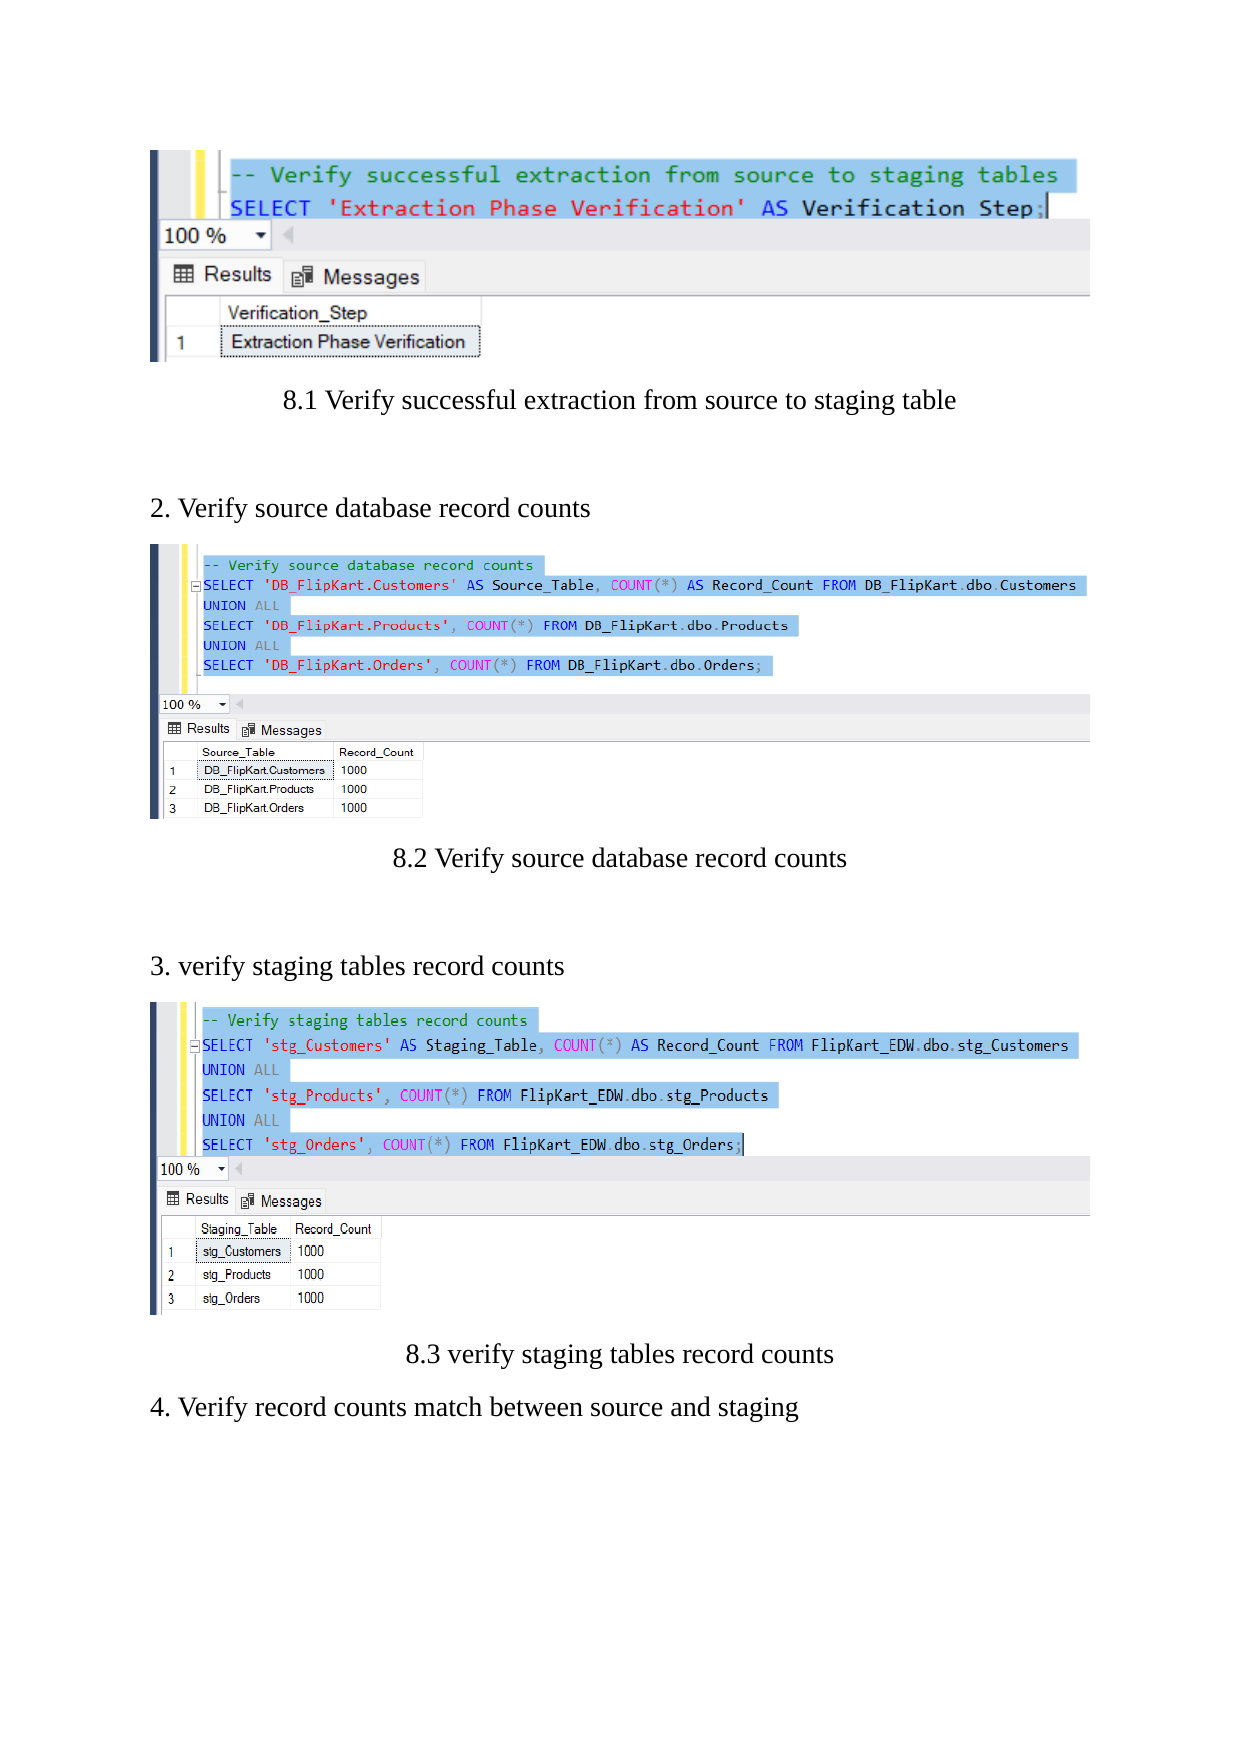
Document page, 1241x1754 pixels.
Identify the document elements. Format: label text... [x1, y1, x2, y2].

text 2. Verify source database record counts [150, 491, 1090, 523]
picture [150, 150, 1091, 362]
text 3. verify staging tables record counts [150, 948, 1090, 981]
text 8.2 Verify source database record counts [150, 841, 1090, 873]
picture [150, 1002, 1091, 1315]
picture [150, 544, 1091, 819]
text 4. Verify record counts match between source and staging [150, 1391, 1090, 1423]
text 8.1 Verify successful extraction from source to staging table [150, 383, 1090, 415]
text 8.3 verify staging tables record counts [150, 1337, 1090, 1369]
